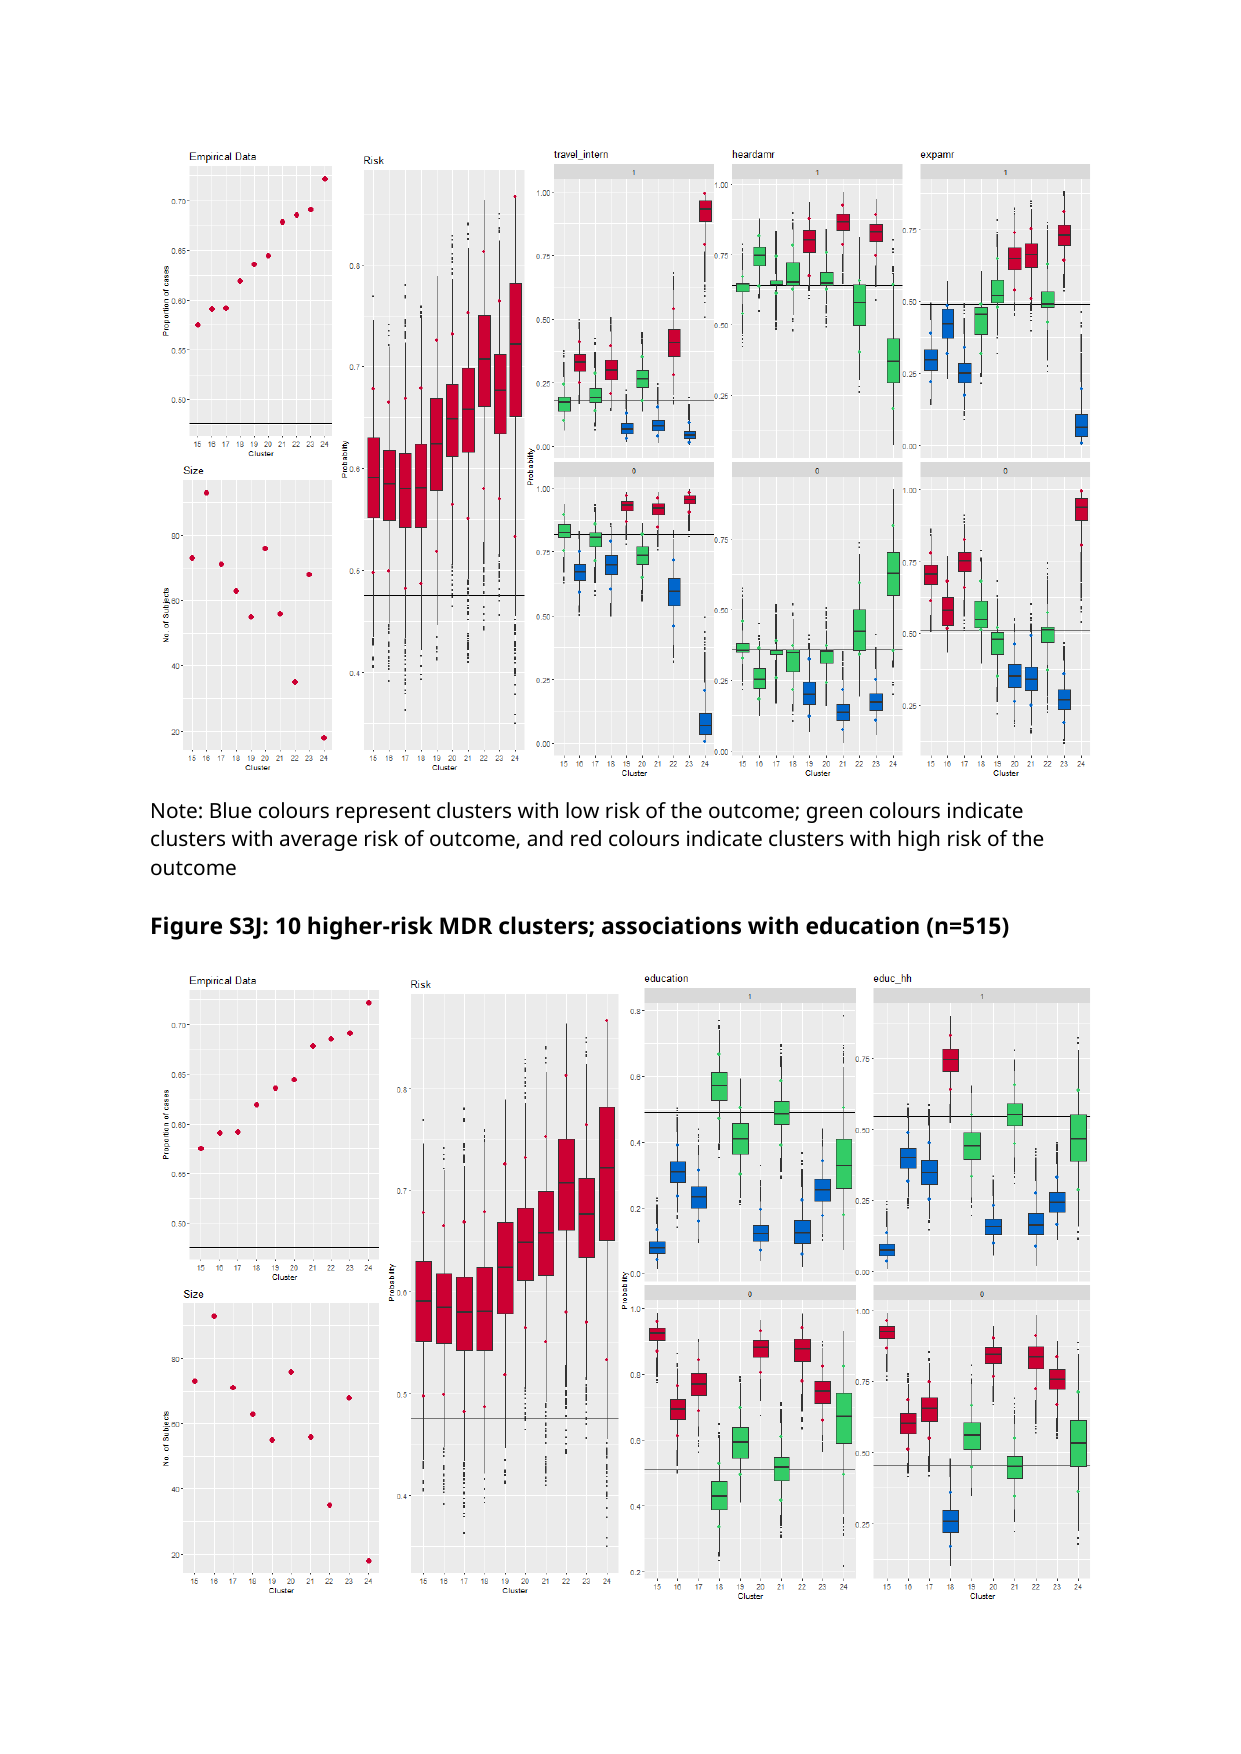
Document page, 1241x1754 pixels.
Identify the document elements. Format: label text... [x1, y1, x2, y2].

text Figure S3J: 10 higher-risk MDR clusters; associations with education (n=515) [150, 910, 1090, 941]
picture [150, 973, 1091, 1600]
picture [150, 150, 1091, 777]
text Note: Blue colours represent clusters with low risk of the outcome; green colours indicate clusters with average risk of outcome, and red colours indicate clusters with high risk of the outcome [150, 796, 1090, 881]
